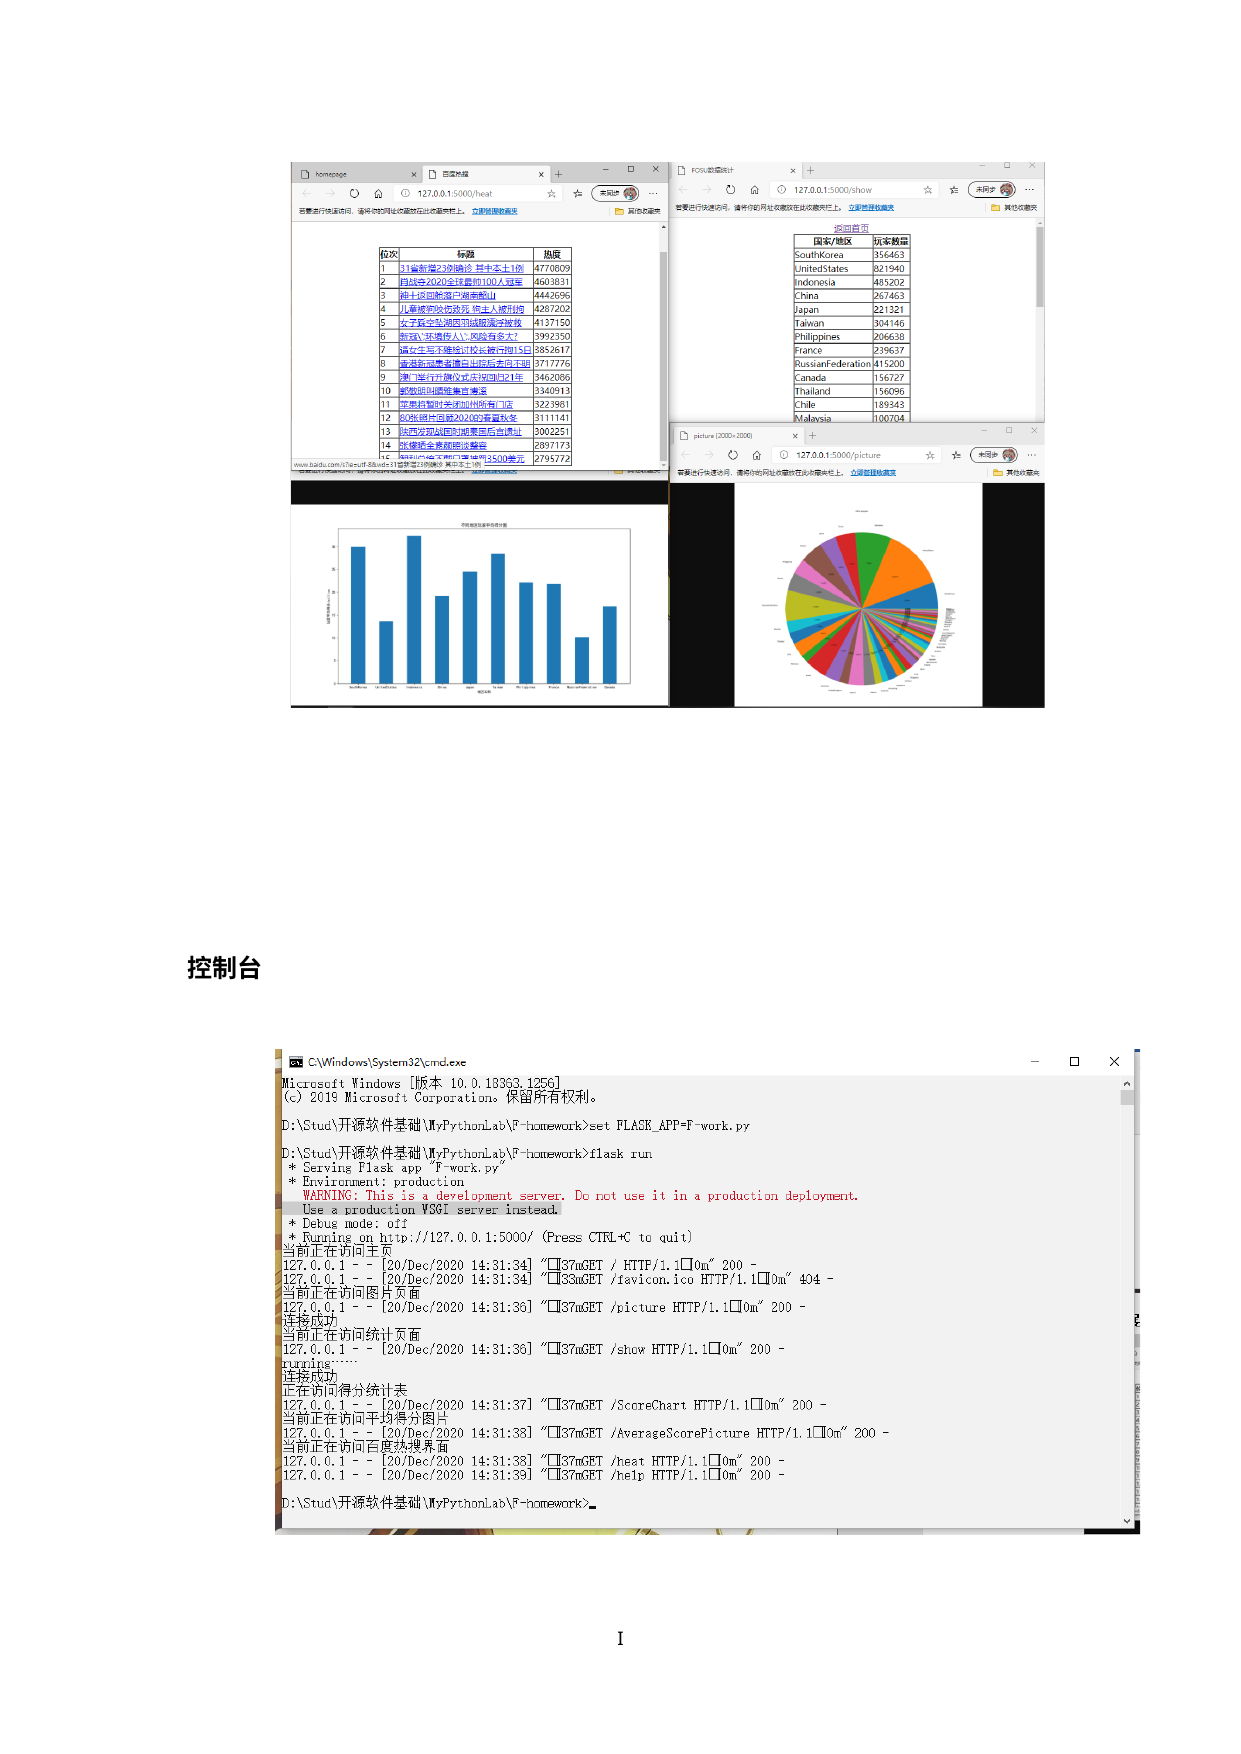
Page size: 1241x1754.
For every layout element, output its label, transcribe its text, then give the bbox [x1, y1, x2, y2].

subtitle 控制台 [187, 934, 1053, 999]
picture [275, 1049, 1141, 1535]
picture [290, 162, 1045, 708]
